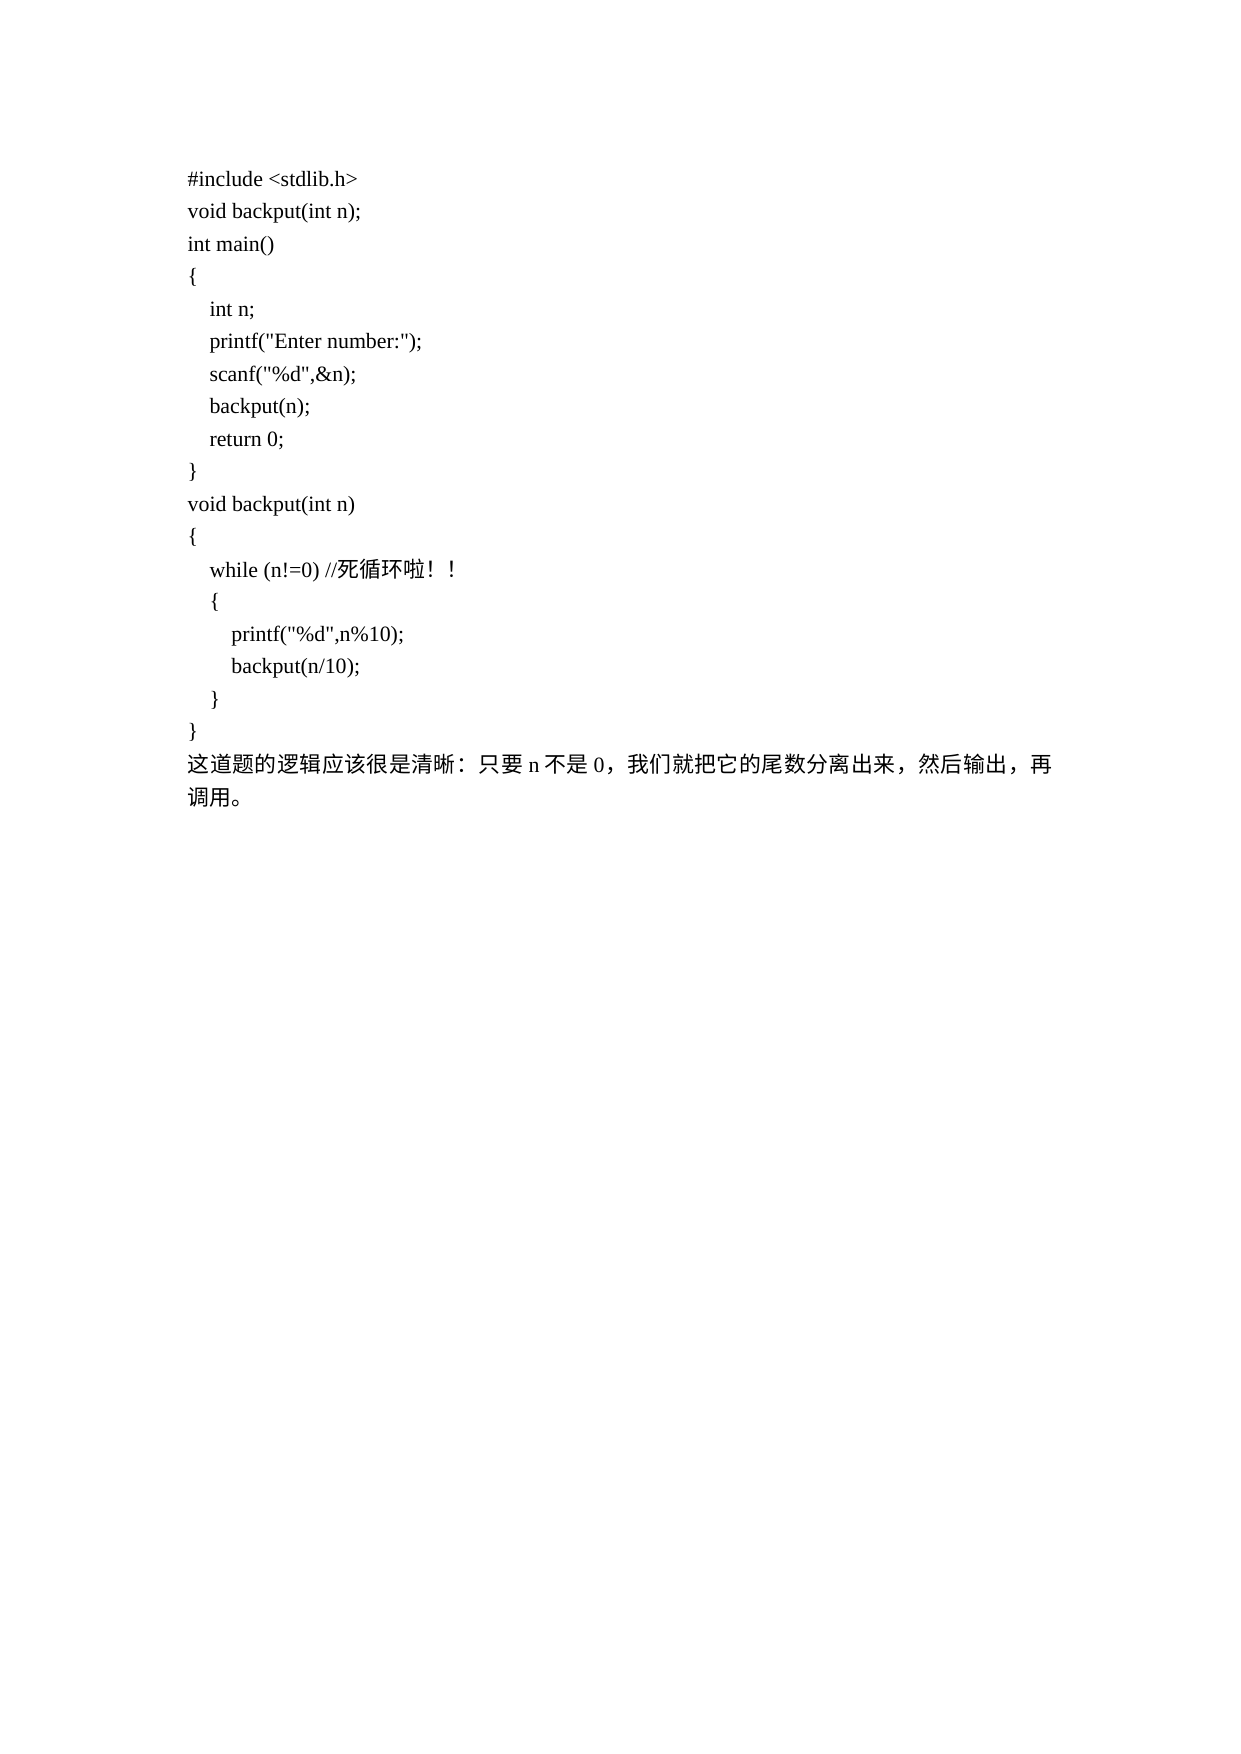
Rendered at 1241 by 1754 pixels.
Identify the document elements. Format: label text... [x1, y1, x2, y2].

text return 0; [187, 422, 1053, 454]
text void backput(int n) [187, 487, 1053, 519]
text void backput(int n); [187, 194, 1053, 227]
text 这道题的逻辑应该很是清晰：只要n不是0，我们就把它的尾数分离出来，然后输出，再调用。 [187, 747, 1053, 812]
text int n; [187, 292, 1053, 324]
text #include <stdlib.h> [187, 162, 1053, 194]
text backput(n); [187, 389, 1053, 422]
text printf("%d",n%10); [187, 617, 1053, 649]
text } [187, 714, 1053, 747]
text backput(n/10); [187, 649, 1053, 682]
text int main() [187, 227, 1053, 259]
text { [187, 519, 1053, 552]
text } [187, 682, 1053, 714]
text printf("Enter number:"); [187, 324, 1053, 357]
text } [187, 454, 1053, 487]
text scanf("%d",&n); [187, 357, 1053, 389]
text { [187, 584, 1053, 617]
text { [187, 259, 1053, 292]
text while (n!=0) //死循环啦！！ [187, 552, 1053, 584]
